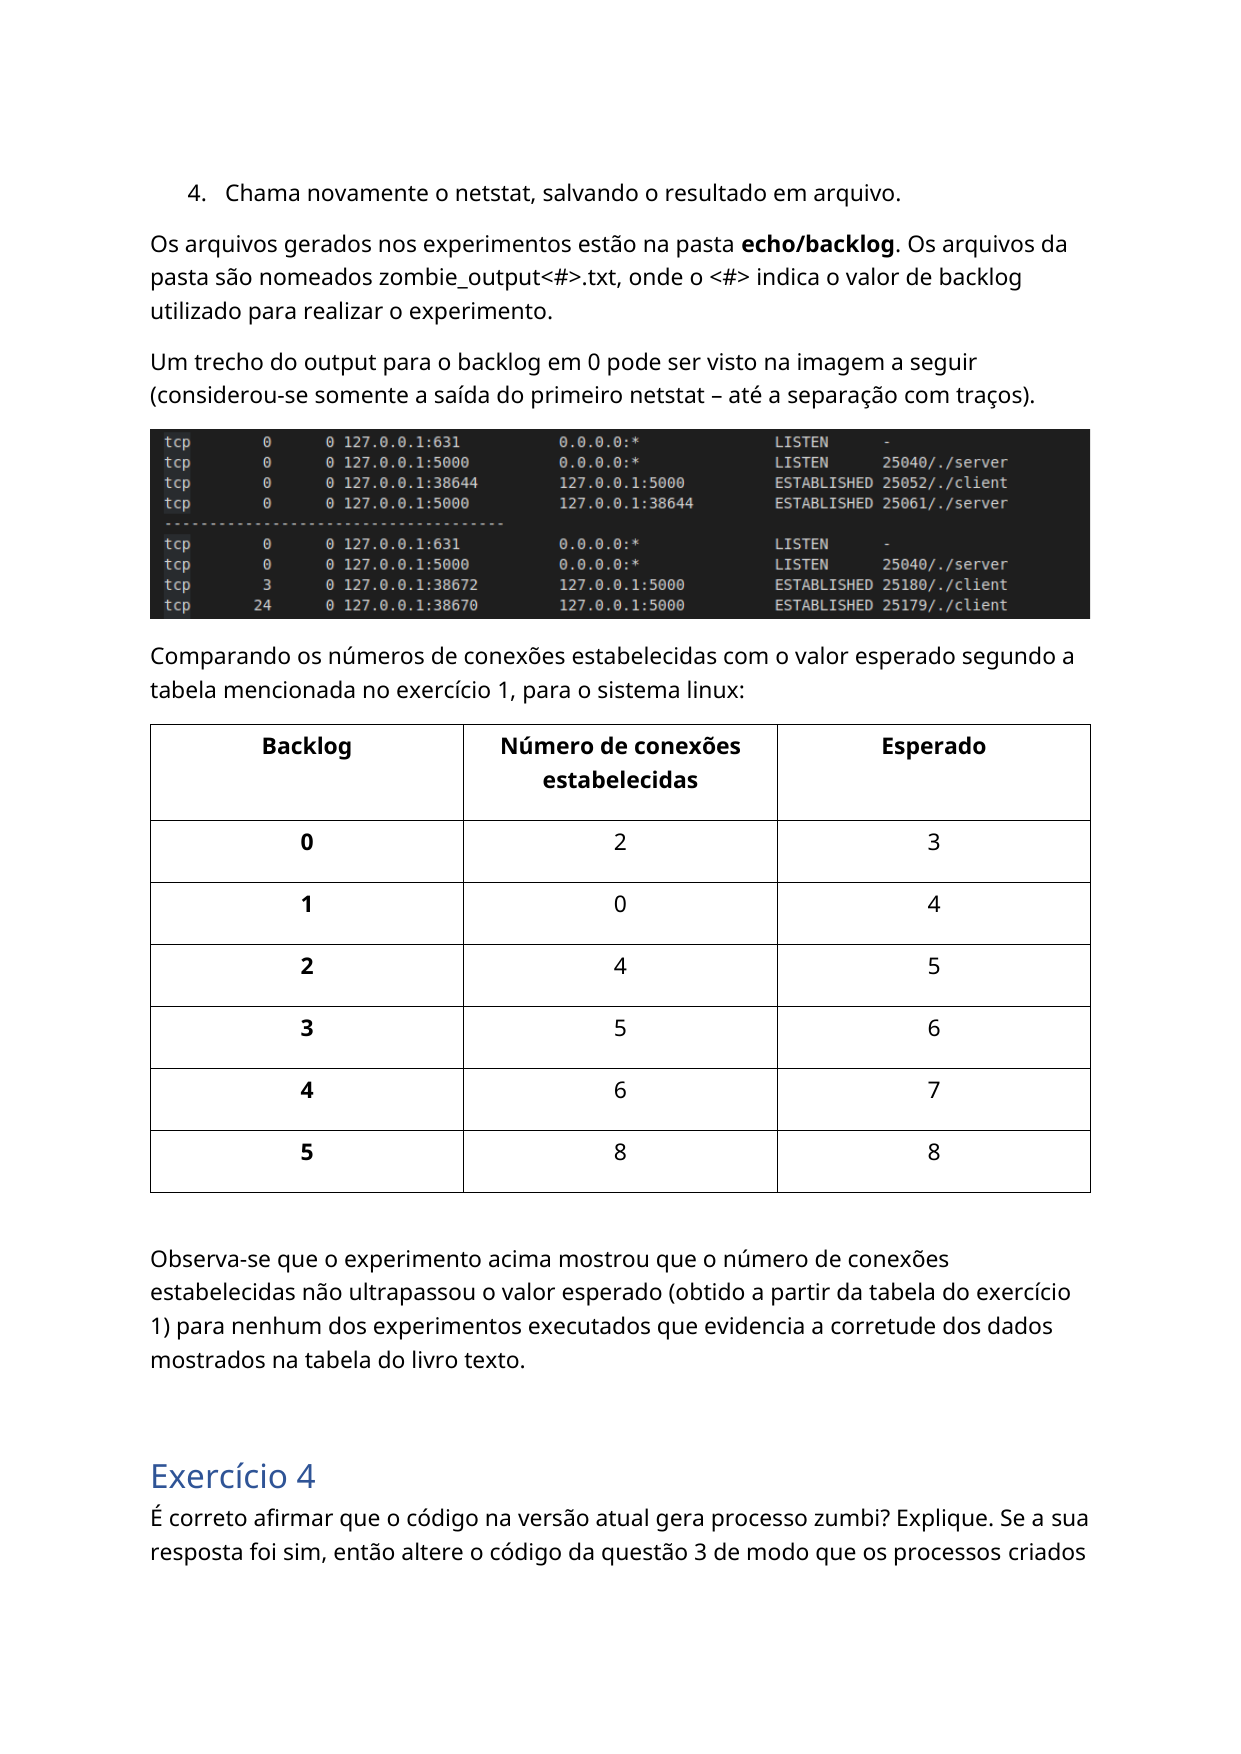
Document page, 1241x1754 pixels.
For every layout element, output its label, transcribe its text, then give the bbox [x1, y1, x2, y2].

table_header Backlog [151, 725, 463, 820]
table_cell 8 [778, 1131, 1090, 1192]
table_cell 4 [151, 1069, 463, 1130]
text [150, 1502, 1090, 1567]
subtitle Exercício 4 [150, 1453, 1090, 1498]
text Comparando os números de conexões estabelecidas com o valor esperado segundo a tabela mencionada no exercício 1, para o sistema linux: [150, 619, 1090, 705]
table_cell 6 [464, 1069, 777, 1130]
table_cell 2 [151, 945, 463, 1006]
table_header Esperado [778, 725, 1090, 820]
table_cell 3 [151, 1007, 463, 1068]
table_cell 5 [464, 1007, 777, 1068]
text Os arquivos gerados nos experimentos estão na pasta echo/backlog. Os arquivos da pasta são nomeados zombie_output<#>.txt, onde o <#> indica o valor de backlog utilizado para realizar o experimento. [150, 228, 1090, 326]
table_cell 6 [778, 1007, 1090, 1068]
table_cell 0 [464, 883, 777, 944]
table_cell 5 [778, 945, 1090, 1006]
text Um trecho do output para o backlog em 0 pode ser visto na imagem a seguir (considerou-se somente a saída do primeiro netstat – até a separação com traços). [150, 346, 1090, 411]
table_cell 4 [464, 945, 777, 1006]
table_cell 8 [464, 1131, 777, 1192]
table_cell 3 [778, 821, 1090, 882]
table_cell 7 [778, 1069, 1090, 1130]
text Observa-se que o experimento acima mostrou que o número de conexões estabelecidas não ultrapassou o valor esperado (obtido a partir da tabela do exercício 1) para nenhum dos experimentos executados que evidencia a corretude dos dados mostrados na tabela do livro texto. [150, 1243, 1090, 1375]
table_cell 4 [778, 883, 1090, 944]
table_cell 5 [151, 1131, 463, 1192]
list Chama novamente o netstat, salvando o resultado em arquivo. [187, 177, 1090, 208]
table_cell 2 [464, 821, 777, 882]
picture [150, 429, 1091, 619]
table_cell 1 [151, 883, 463, 944]
table_header Número de conexões estabelecidas [464, 725, 777, 820]
table_cell 0 [151, 821, 463, 882]
